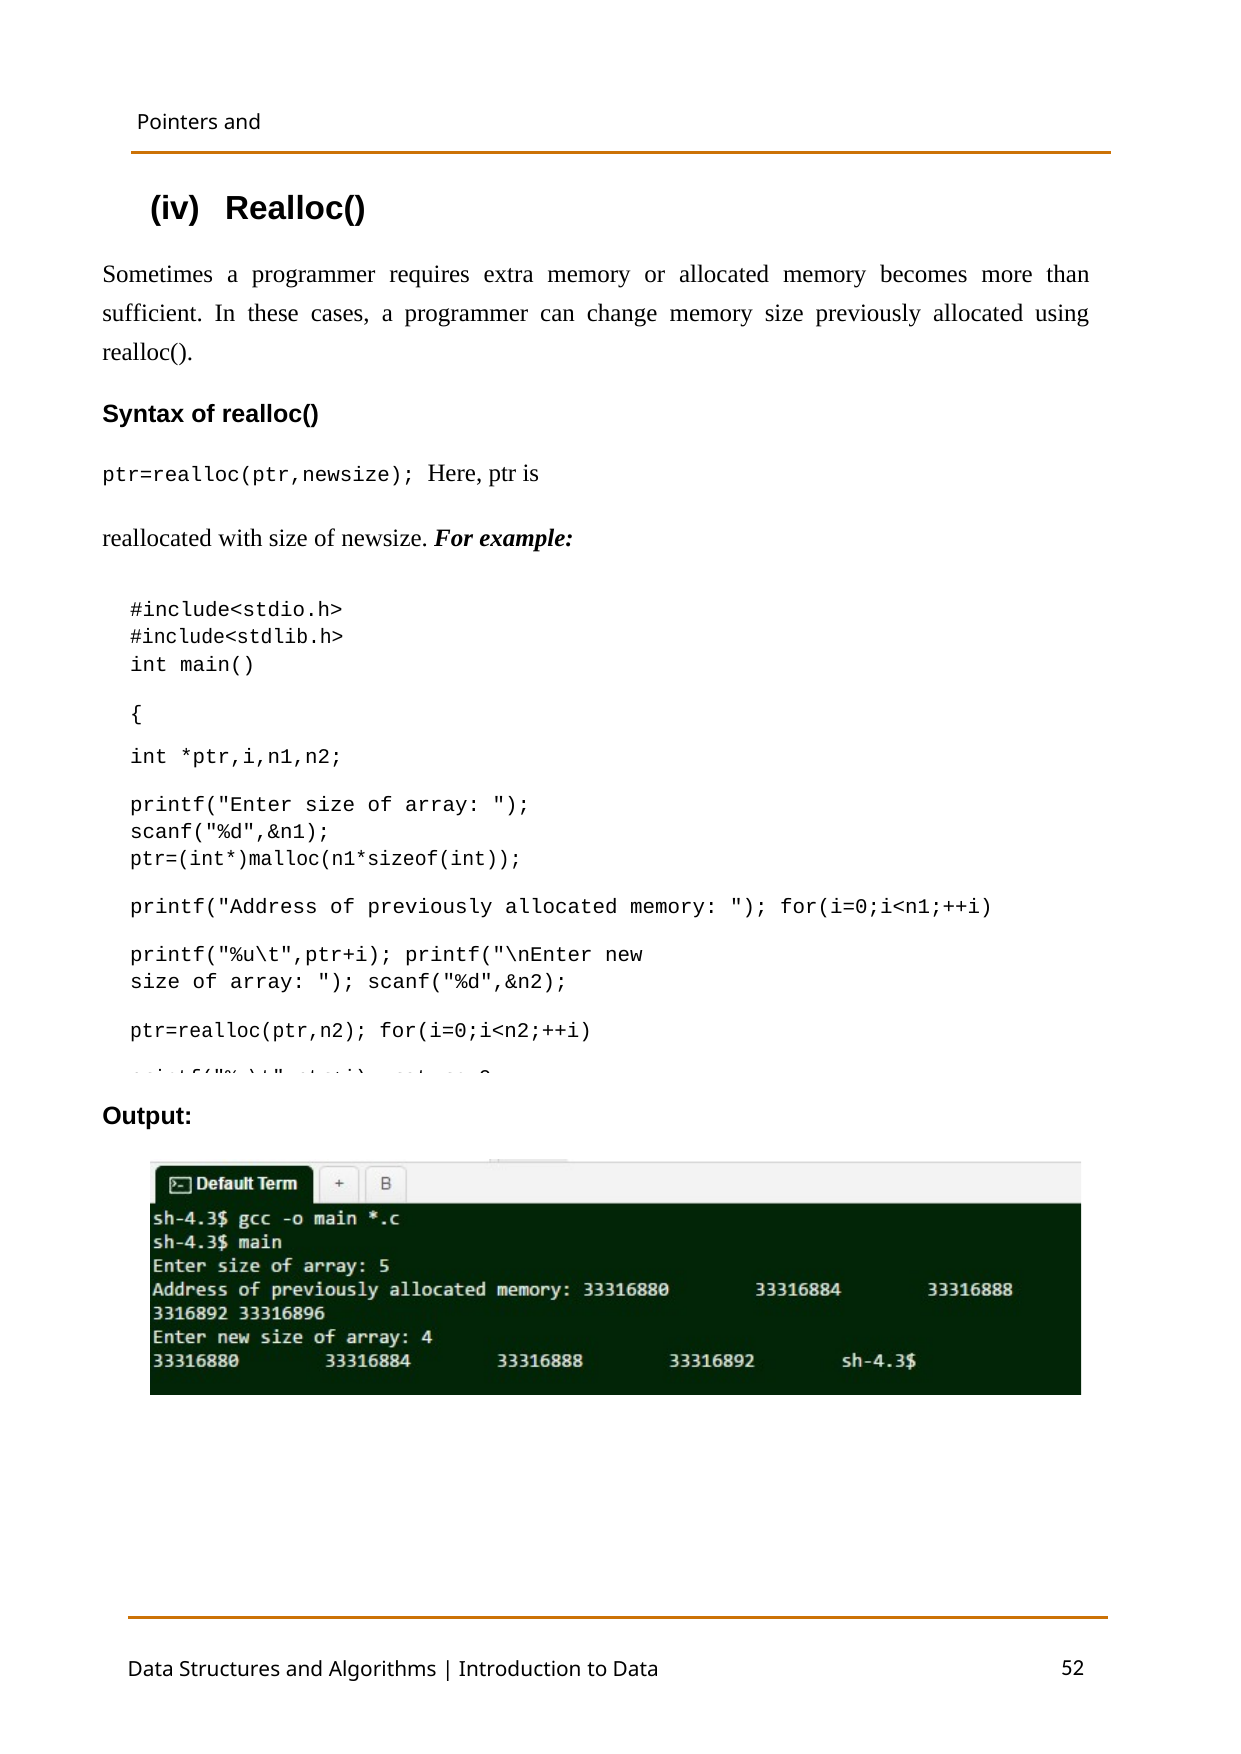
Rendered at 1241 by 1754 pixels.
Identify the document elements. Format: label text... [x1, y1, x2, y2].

text Sometimes a programmer requires extra memory or allocated memory becomes more than sufficient. In these cases, a programmer can change memory size previously allocated using realloc(). [102, 259, 1091, 366]
picture [150, 1159, 1082, 1395]
text Syntax of realloc() [102, 399, 1167, 428]
list Realloc() [150, 188, 1167, 227]
text Output: [102, 1101, 1167, 1130]
text ptr=realloc(ptr,newsize); Here, ptr is reallocated with size of newsize. For example: [102, 458, 589, 552]
